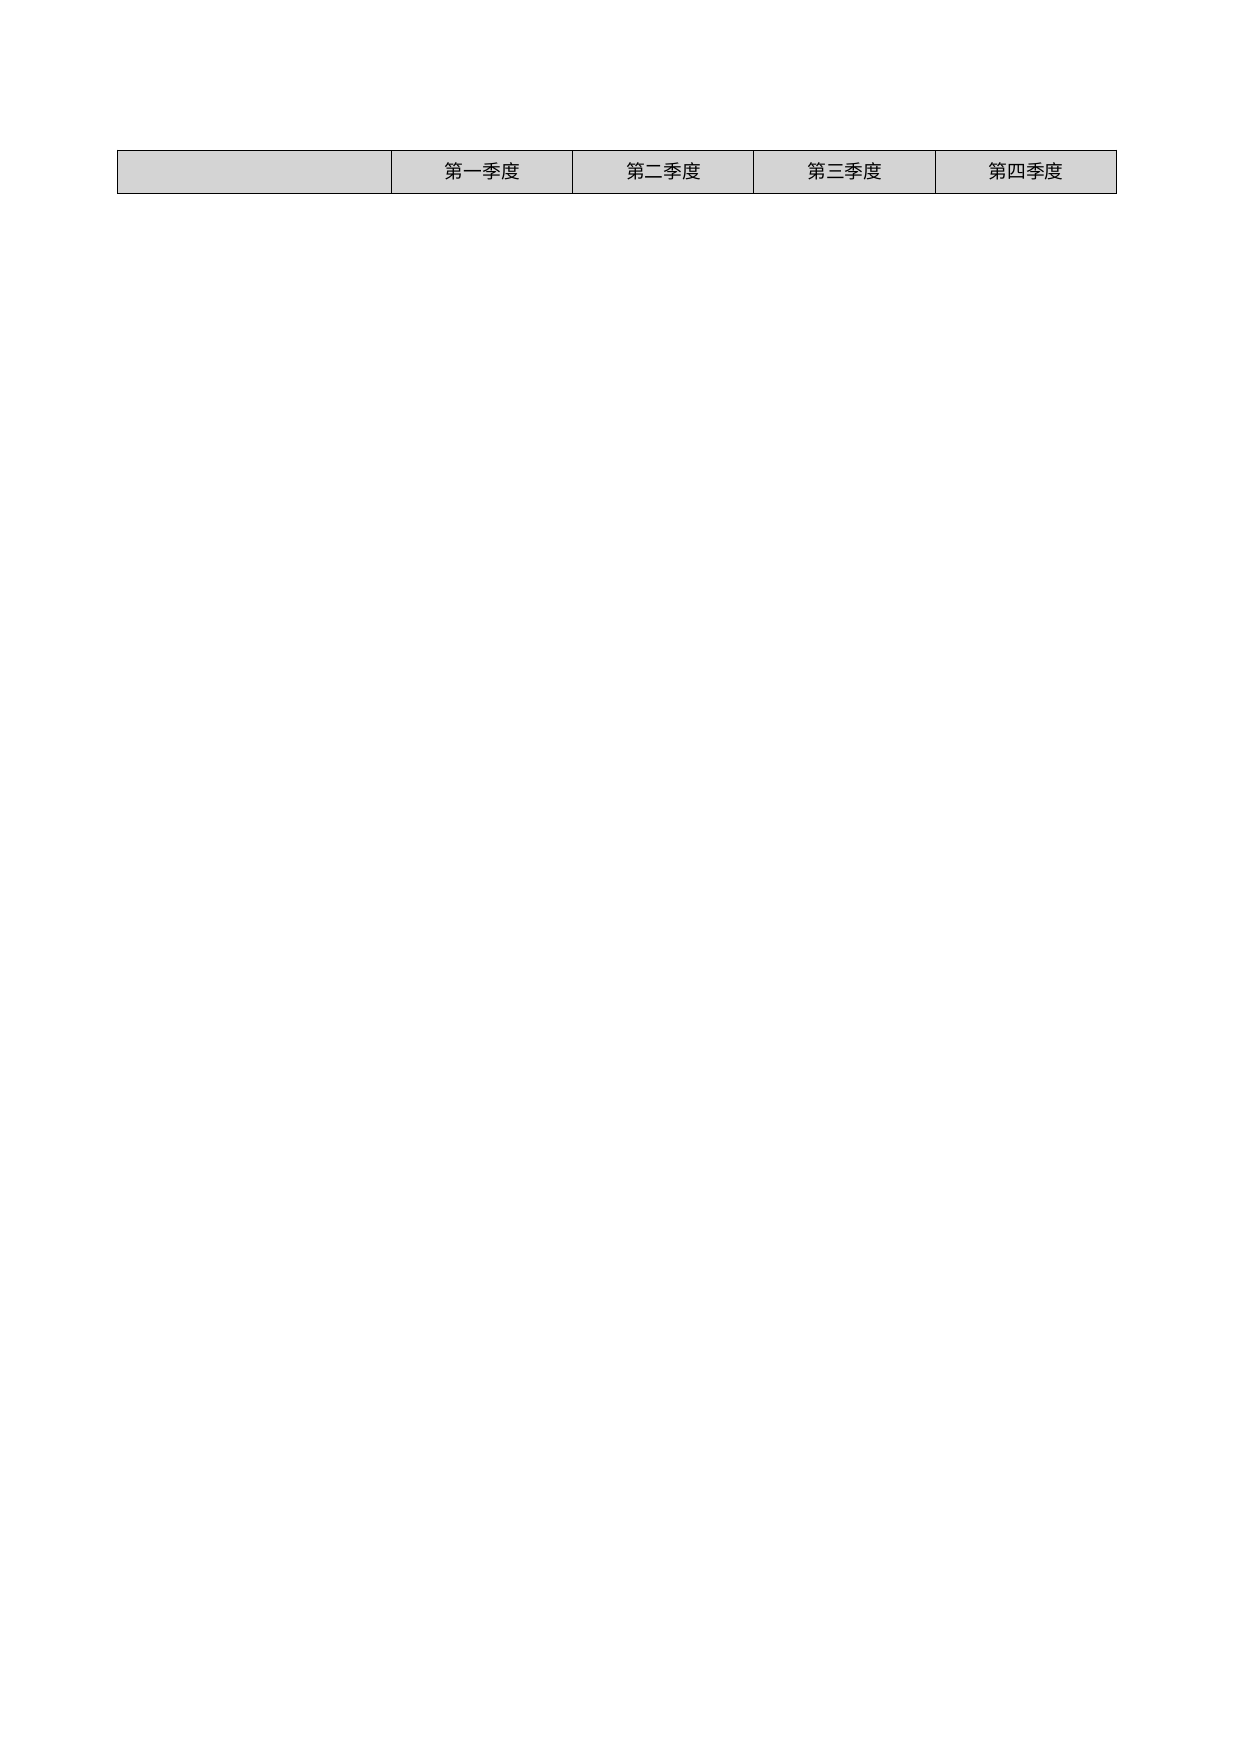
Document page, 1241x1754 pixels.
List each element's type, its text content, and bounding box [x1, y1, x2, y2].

table_header [118, 151, 391, 193]
table_header 第四季度 [936, 151, 1116, 193]
table_header 第一季度 [392, 151, 572, 193]
table_header 第二季度 [573, 151, 753, 193]
table_header 第三季度 [754, 151, 935, 193]
